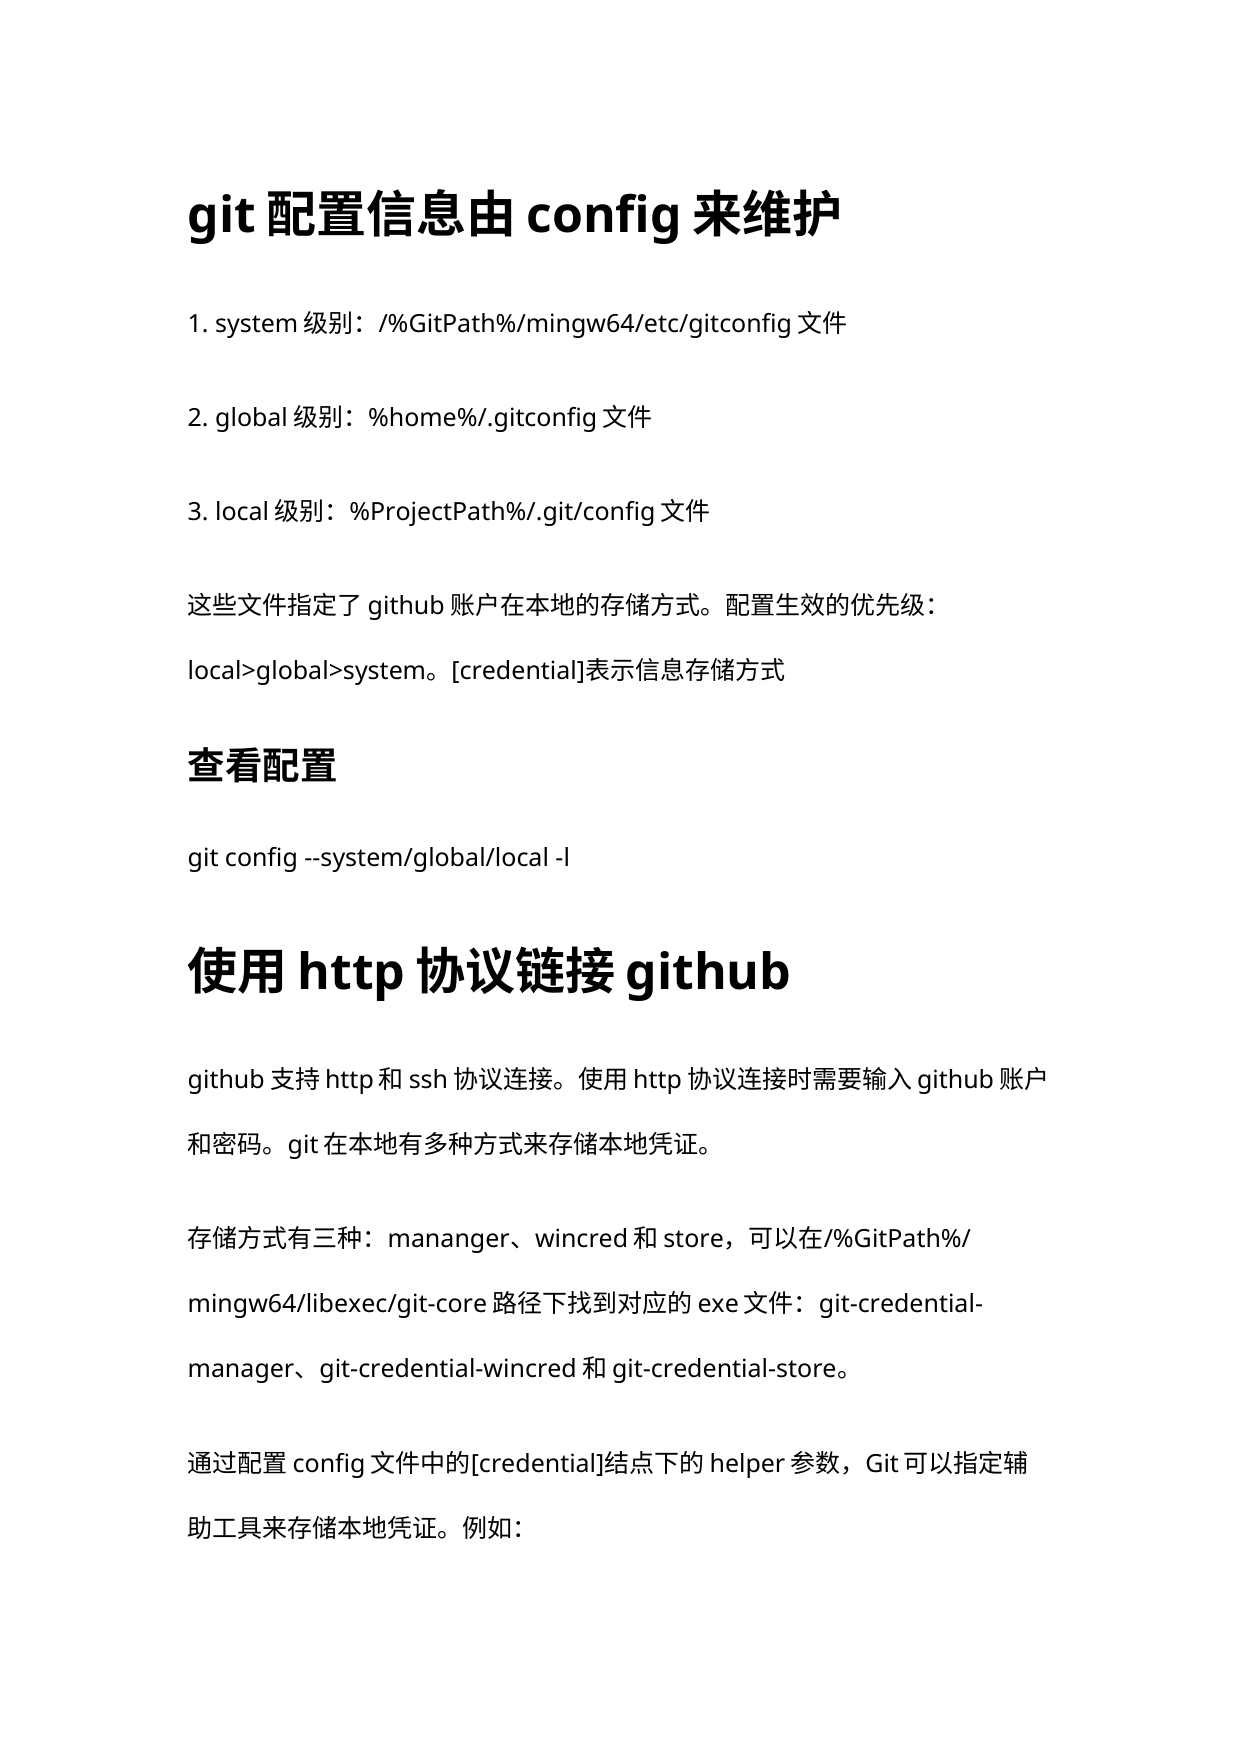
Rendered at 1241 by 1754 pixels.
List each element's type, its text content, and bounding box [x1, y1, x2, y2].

text 使用http协议链接github [187, 919, 1053, 1016]
text git config --system/global/local -l [187, 824, 1053, 889]
text 这些文件指定了github账户在本地的存储方式。配置生效的优先级：local>global>system。[credential]表示信息存储方式 [187, 571, 1053, 701]
text git配置信息由config来维护 [187, 162, 1053, 259]
text 1. system级别：/%GitPath%/mingw64/etc/gitconfig文件 [187, 289, 1053, 354]
text 3. local级别：%ProjectPath%/.git/config文件 [187, 477, 1053, 542]
text 2. global级别：%home%/.gitconfig文件 [187, 383, 1053, 448]
text github支持http和ssh协议连接。使用http协议连接时需要输入github账户和密码。git在本地有多种方式来存储本地凭证。 [187, 1045, 1053, 1175]
text 通过配置config文件中的[credential]结点下的helper参数，Git可以指定辅助工具来存储本地凭证。例如： [187, 1429, 1053, 1559]
text 查看配置 [187, 730, 1053, 795]
text 存储方式有三种：mananger、wincred和store，可以在/%GitPath%/mingw64/libexec/git-core路径下找到对应的exe文件：git-credential-manager、git-credential-wincred和git-credential-store。 [187, 1204, 1053, 1399]
